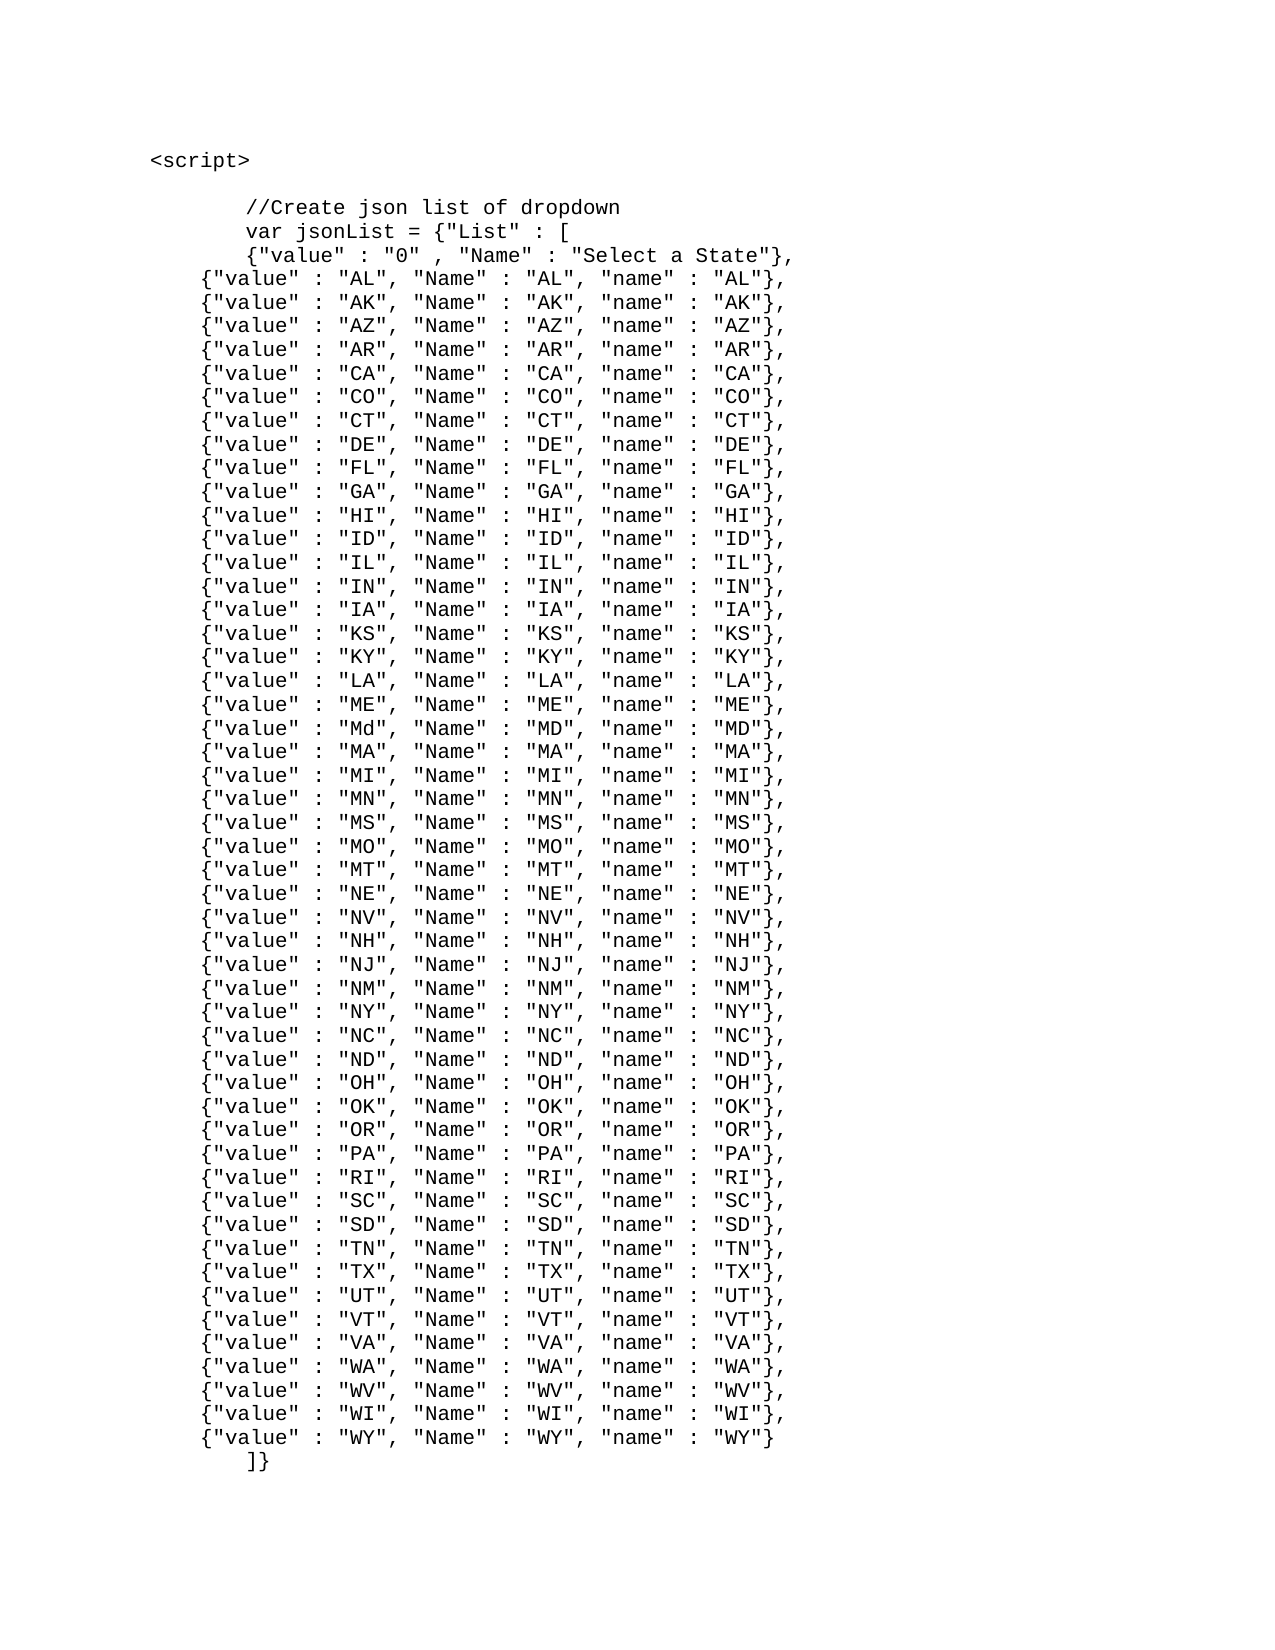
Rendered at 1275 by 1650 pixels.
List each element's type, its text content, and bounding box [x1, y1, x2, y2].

text {"value" : "LA", "Name" : "LA", "name" : "LA"}, [150, 670, 1125, 694]
text {"value" : "NE", "Name" : "NE", "name" : "NE"}, [150, 883, 1125, 907]
text {"value" : "WY", "Name" : "WY", "name" : "WY"} [150, 1427, 1125, 1451]
text {"value" : "MT", "Name" : "MT", "name" : "MT"}, [150, 859, 1125, 883]
text {"value" : "ME", "Name" : "ME", "name" : "ME"}, [150, 694, 1125, 717]
text {"value" : "MI", "Name" : "MI", "name" : "MI"}, [150, 765, 1125, 788]
text {"value" : "CT", "Name" : "CT", "name" : "CT"}, [150, 410, 1125, 434]
text {"value" : "FL", "Name" : "FL", "name" : "FL"}, [150, 457, 1125, 481]
text {"value" : "TN", "Name" : "TN", "name" : "TN"}, [150, 1238, 1125, 1261]
text {"value" : "NV", "Name" : "NV", "name" : "NV"}, [150, 907, 1125, 930]
text {"value" : "IA", "Name" : "IA", "name" : "IA"}, [150, 599, 1125, 623]
text {"value" : "GA", "Name" : "GA", "name" : "GA"}, [150, 481, 1125, 505]
text {"value" : "SC", "Name" : "SC", "name" : "SC"}, [150, 1190, 1125, 1214]
text {"value" : "OK", "Name" : "OK", "name" : "OK"}, [150, 1096, 1125, 1119]
text {"value" : "NC", "Name" : "NC", "name" : "NC"}, [150, 1025, 1125, 1048]
text //Create json list of dropdown [150, 197, 1125, 221]
text {"value" : "HI", "Name" : "HI", "name" : "HI"}, [150, 505, 1125, 528]
text {"value" : "AR", "Name" : "AR", "name" : "AR"}, [150, 339, 1125, 363]
text {"value" : "MS", "Name" : "MS", "name" : "MS"}, [150, 812, 1125, 836]
text {"value" : "KS", "Name" : "KS", "name" : "KS"}, [150, 623, 1125, 647]
text {"value" : "UT", "Name" : "UT", "name" : "UT"}, [150, 1285, 1125, 1309]
text {"value" : "NM", "Name" : "NM", "name" : "NM"}, [150, 978, 1125, 1001]
text ]} [150, 1451, 1125, 1474]
text var jsonList = {"List" : [ [150, 221, 1125, 244]
text {"value" : "PA", "Name" : "PA", "name" : "PA"}, [150, 1143, 1125, 1167]
text {"value" : "AL", "Name" : "AL", "name" : "AL"}, [150, 268, 1125, 292]
text {"value" : "OH", "Name" : "OH", "name" : "OH"}, [150, 1072, 1125, 1096]
text {"value" : "MO", "Name" : "MO", "name" : "MO"}, [150, 836, 1125, 859]
text {"value" : "MA", "Name" : "MA", "name" : "MA"}, [150, 741, 1125, 765]
text <script> [150, 150, 1125, 174]
text {"value" : "NH", "Name" : "NH", "name" : "NH"}, [150, 930, 1125, 954]
text {"value" : "VT", "Name" : "VT", "name" : "VT"}, [150, 1309, 1125, 1332]
text {"value" : "SD", "Name" : "SD", "name" : "SD"}, [150, 1214, 1125, 1238]
text {"value" : "WA", "Name" : "WA", "name" : "WA"}, [150, 1356, 1125, 1379]
text {"value" : "NY", "Name" : "NY", "name" : "NY"}, [150, 1001, 1125, 1025]
text {"value" : "CA", "Name" : "CA", "name" : "CA"}, [150, 363, 1125, 386]
text {"value" : "VA", "Name" : "VA", "name" : "VA"}, [150, 1332, 1125, 1356]
text {"value" : "WI", "Name" : "WI", "name" : "WI"}, [150, 1403, 1125, 1427]
text {"value" : "AK", "Name" : "AK", "name" : "AK"}, [150, 292, 1125, 316]
text {"value" : "OR", "Name" : "OR", "name" : "OR"}, [150, 1119, 1125, 1143]
text {"value" : "ND", "Name" : "ND", "name" : "ND"}, [150, 1048, 1125, 1072]
text {"value" : "KY", "Name" : "KY", "name" : "KY"}, [150, 647, 1125, 670]
text {"value" : "IL", "Name" : "IL", "name" : "IL"}, [150, 552, 1125, 576]
text {"value" : "TX", "Name" : "TX", "name" : "TX"}, [150, 1261, 1125, 1285]
text {"value" : "Md", "Name" : "MD", "name" : "MD"}, [150, 717, 1125, 741]
text {"value" : "DE", "Name" : "DE", "name" : "DE"}, [150, 434, 1125, 457]
text {"value" : "RI", "Name" : "RI", "name" : "RI"}, [150, 1167, 1125, 1190]
text {"value" : "IN", "Name" : "IN", "name" : "IN"}, [150, 576, 1125, 599]
text {"value" : "WV", "Name" : "WV", "name" : "WV"}, [150, 1379, 1125, 1403]
text {"value" : "0" , "Name" : "Select a State"}, [150, 244, 1125, 268]
text {"value" : "NJ", "Name" : "NJ", "name" : "NJ"}, [150, 954, 1125, 978]
text {"value" : "MN", "Name" : "MN", "name" : "MN"}, [150, 788, 1125, 812]
text {"value" : "ID", "Name" : "ID", "name" : "ID"}, [150, 528, 1125, 552]
text {"value" : "AZ", "Name" : "AZ", "name" : "AZ"}, [150, 316, 1125, 339]
text {"value" : "CO", "Name" : "CO", "name" : "CO"}, [150, 386, 1125, 410]
